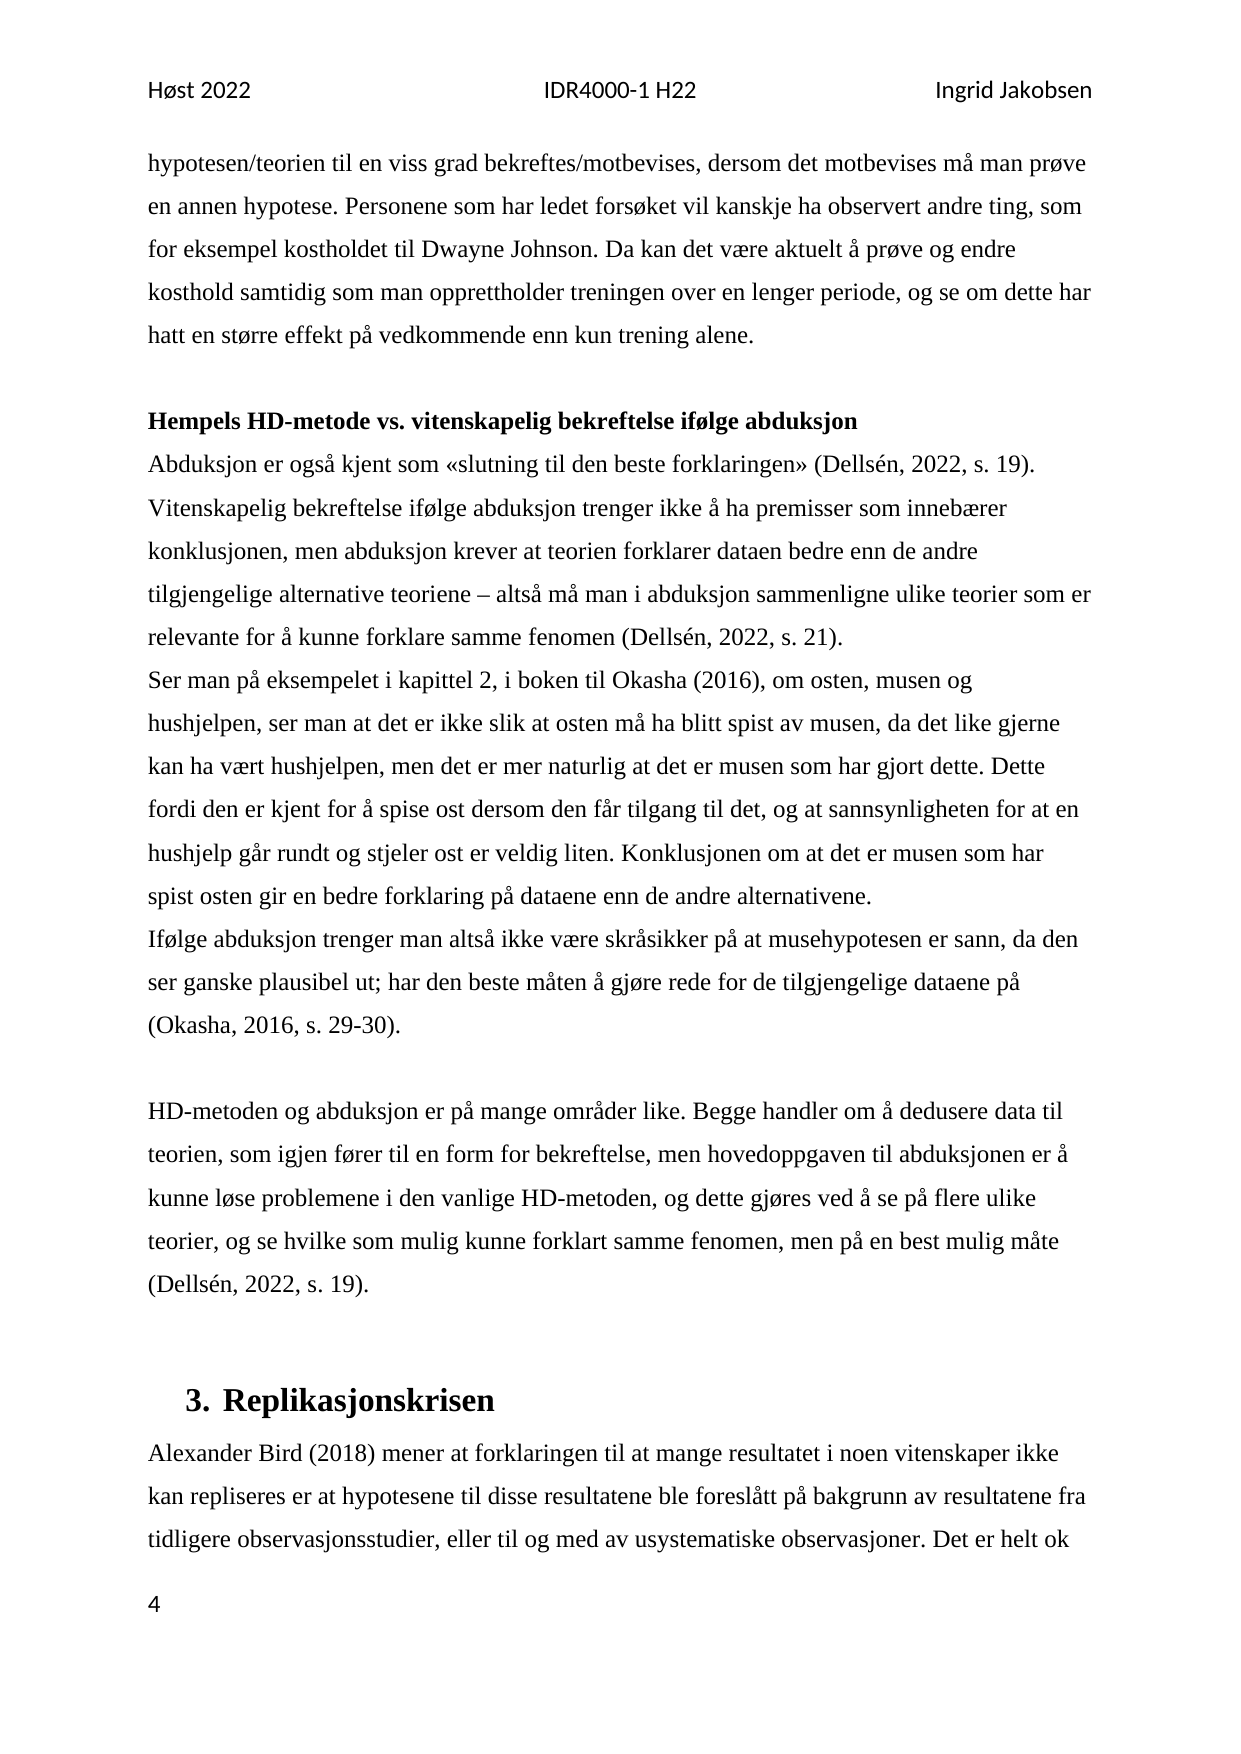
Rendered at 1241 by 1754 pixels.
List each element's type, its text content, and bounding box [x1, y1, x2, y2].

text Abduksjon er også kjent som «slutning til den beste forklaringen» (Dellsén, 2022, s. 19). Vitenskapelig bekreftelse ifølge abduksjon trenger ikke å ha premisser som innebærer konklusjonen, men abduksjon krever at teorien forklarer dataen bedre enn de andre tilgjengelige alternative teoriene – altså må man i abduksjon sammenligne ulike teorier som er relevante for å kunne forklare samme fenomen (Dellsén, 2022, s. 21). [148, 449, 1093, 651]
subtitle Replikasjonskrisen [185, 1380, 1093, 1418]
text Ifølge abduksjon trenger man altså ikke være skråsikker på at musehypotesen er sann, da den ser ganske plausibel ut; har den beste måten å gjøre rede for de tilgjengelige dataene på (Okasha, 2016, s. 29-30). [148, 924, 1093, 1039]
text Hempels HD-metode vs. vitenskapelig bekreftelse ifølge abduksjon [148, 406, 1093, 435]
text Ser man på eksempelet i kapittel 2, i boken til Okasha (2016), om osten, musen og hushjelpen, ser man at det er ikke slik at osten må ha blitt spist av musen, da det like gjerne kan ha vært hushjelpen, men det er mer naturlig at det er musen som har gjort dette. Dette fordi den er kjent for å spise ost dersom den får tilgang til det, og at sannsynligheten for at en hushjelp går rundt og stjeler ost er veldig liten. Konklusjonen om at det er musen som har spist osten gir en bedre forklaring på dataene enn de andre alternativene. [148, 665, 1093, 909]
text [148, 148, 1093, 349]
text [148, 1438, 1093, 1553]
text HD-metoden og abduksjon er på mange områder like. Begge handler om å dedusere data til teorien, som igjen fører til en form for bekreftelse, men hovedoppgaven til abduksjonen er å kunne løse problemene i den vanlige HD-metoden, og dette gjøres ved å se på flere ulike teorier, og se hvilke som mulig kunne forklart samme fenomen, men på en best mulig måte (Dellsén, 2022, s. 19). [148, 1096, 1093, 1298]
